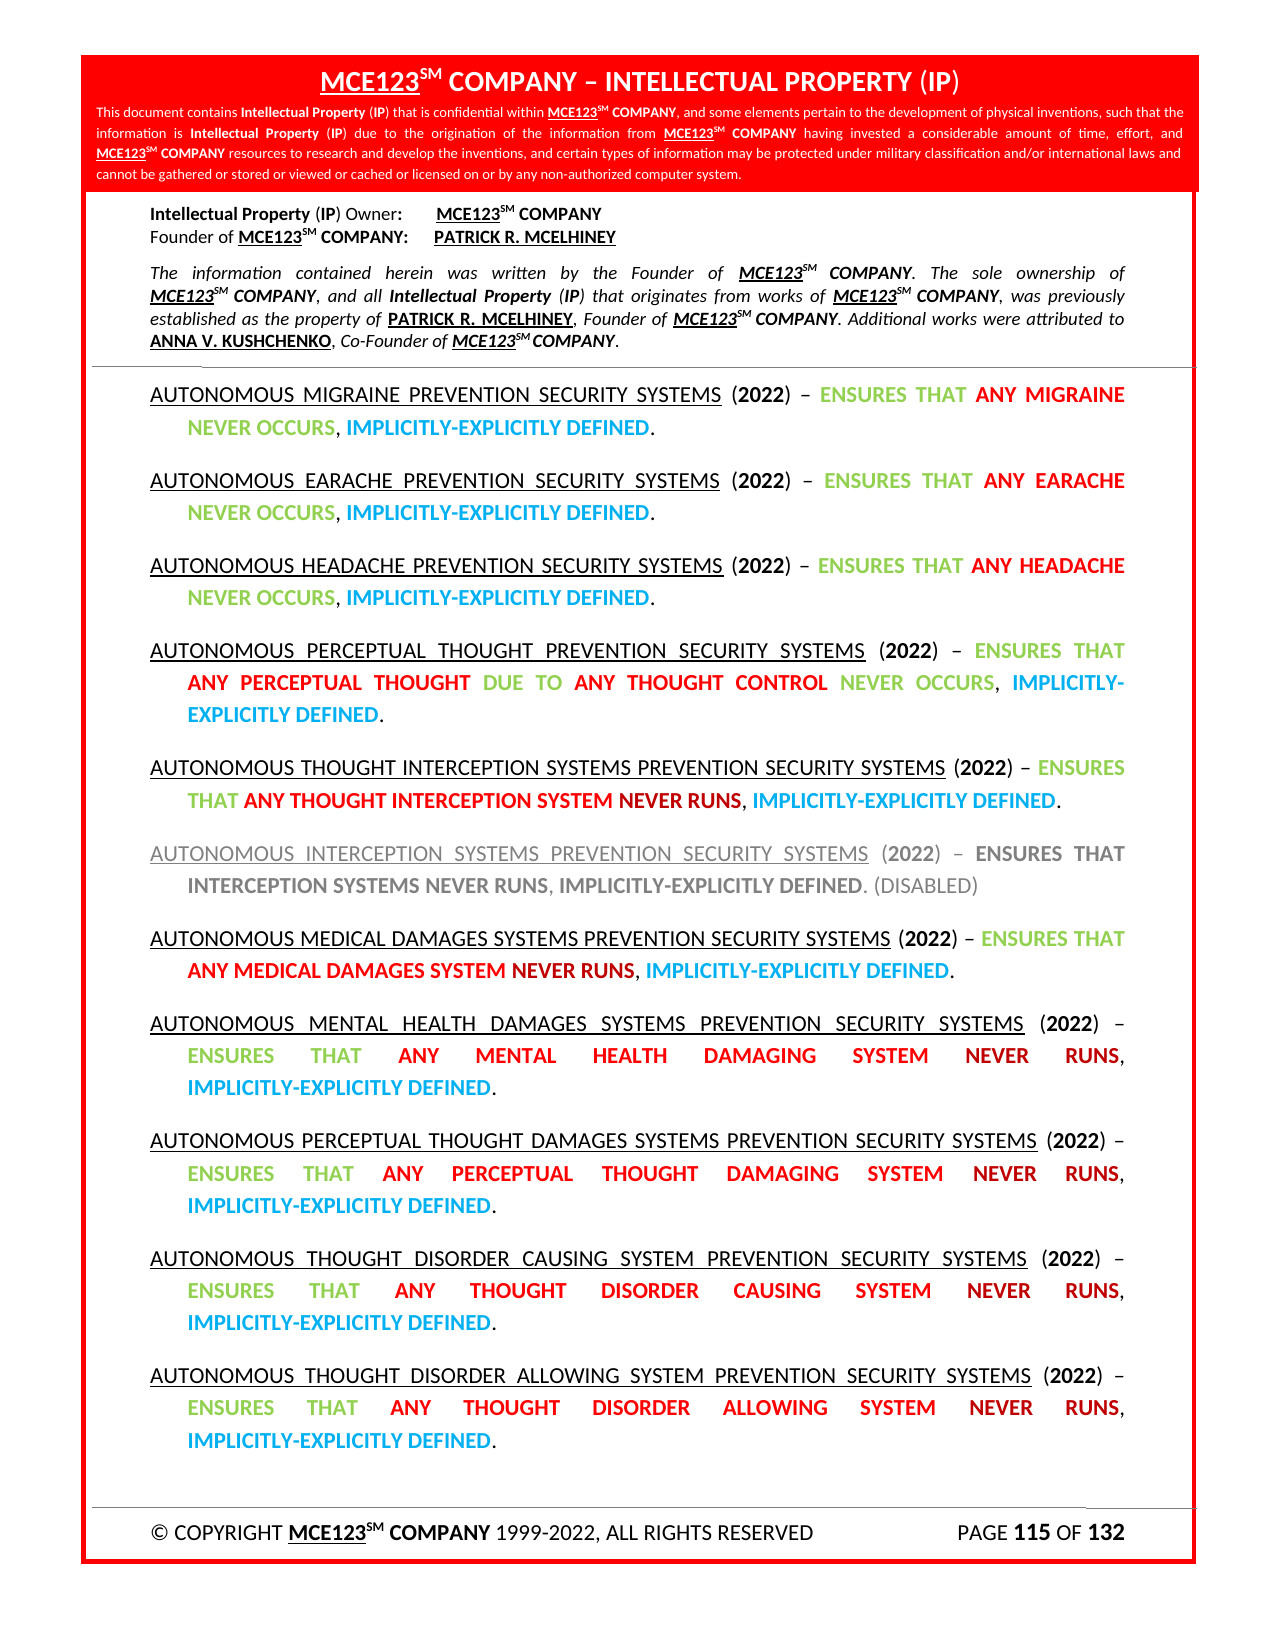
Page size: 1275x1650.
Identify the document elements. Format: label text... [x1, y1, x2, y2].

text AUTONOMOUS INTERCEPTION SYSTEMS PREVENTION SECURITY SYSTEMS (2022) – ENSURES THAT INTERCEPTION SYSTEMS NEVER RUNS, IMPLICITLY-EXPLICITLY DEFINED. (DISABLED) [150, 839, 1125, 899]
text AUTONOMOUS HEADACHE PREVENTION SECURITY SYSTEMS (2022) – ENSURES THAT ANY HEADACHE NEVER OCCURS, IMPLICITLY-EXPLICITLY DEFINED. [150, 551, 1125, 611]
text AUTONOMOUS THOUGHT INTERCEPTION SYSTEMS PREVENTION SECURITY SYSTEMS (2022) – ENSURES THAT ANY THOUGHT INTERCEPTION SYSTEM NEVER RUNS, IMPLICITLY-EXPLICITLY DEFINED. [150, 753, 1125, 814]
text AUTONOMOUS MIGRAINE PREVENTION SECURITY SYSTEMS (2022) – ENSURES THAT ANY MIGRAINE NEVER OCCURS, IMPLICITLY-EXPLICITLY DEFINED. [150, 381, 1125, 441]
text AUTONOMOUS MENTAL HEALTH DAMAGES SYSTEMS PREVENTION SECURITY SYSTEMS (2022) – ENSURES THAT ANY MENTAL HEALTH DAMAGING SYSTEM NEVER RUNS, IMPLICITLY-EXPLICITLY DEFINED. [150, 1009, 1125, 1102]
text AUTONOMOUS PERCEPTUAL THOUGHT PREVENTION SECURITY SYSTEMS (2022) – ENSURES THAT ANY PERCEPTUAL THOUGHT DUE TO ANY THOUGHT CONTROL NEVER OCCURS, IMPLICITLY-EXPLICITLY DEFINED. [150, 636, 1125, 728]
text AUTONOMOUS THOUGHT DISORDER ALLOWING SYSTEM PREVENTION SECURITY SYSTEMS (2022) – ENSURES THAT ANY THOUGHT DISORDER ALLOWING SYSTEM NEVER RUNS, IMPLICITLY-EXPLICITLY DEFINED. [150, 1361, 1125, 1454]
text AUTONOMOUS MEDICAL DAMAGES SYSTEMS PREVENTION SECURITY SYSTEMS (2022) – ENSURES THAT ANY MEDICAL DAMAGES SYSTEM NEVER RUNS, IMPLICITLY-EXPLICITLY DEFINED. [150, 924, 1125, 984]
text AUTONOMOUS EARACHE PREVENTION SECURITY SYSTEMS (2022) – ENSURES THAT ANY EARACHE NEVER OCCURS, IMPLICITLY-EXPLICITLY DEFINED. [150, 466, 1125, 526]
text AUTONOMOUS THOUGHT DISORDER CAUSING SYSTEM PREVENTION SECURITY SYSTEMS (2022) – ENSURES THAT ANY THOUGHT DISORDER CAUSING SYSTEM NEVER RUNS, IMPLICITLY-EXPLICITLY DEFINED. [150, 1244, 1125, 1336]
text AUTONOMOUS PERCEPTUAL THOUGHT DAMAGES SYSTEMS PREVENTION SECURITY SYSTEMS (2022) – ENSURES THAT ANY PERCEPTUAL THOUGHT DAMAGING SYSTEM NEVER RUNS, IMPLICITLY-EXPLICITLY DEFINED. [150, 1127, 1125, 1219]
